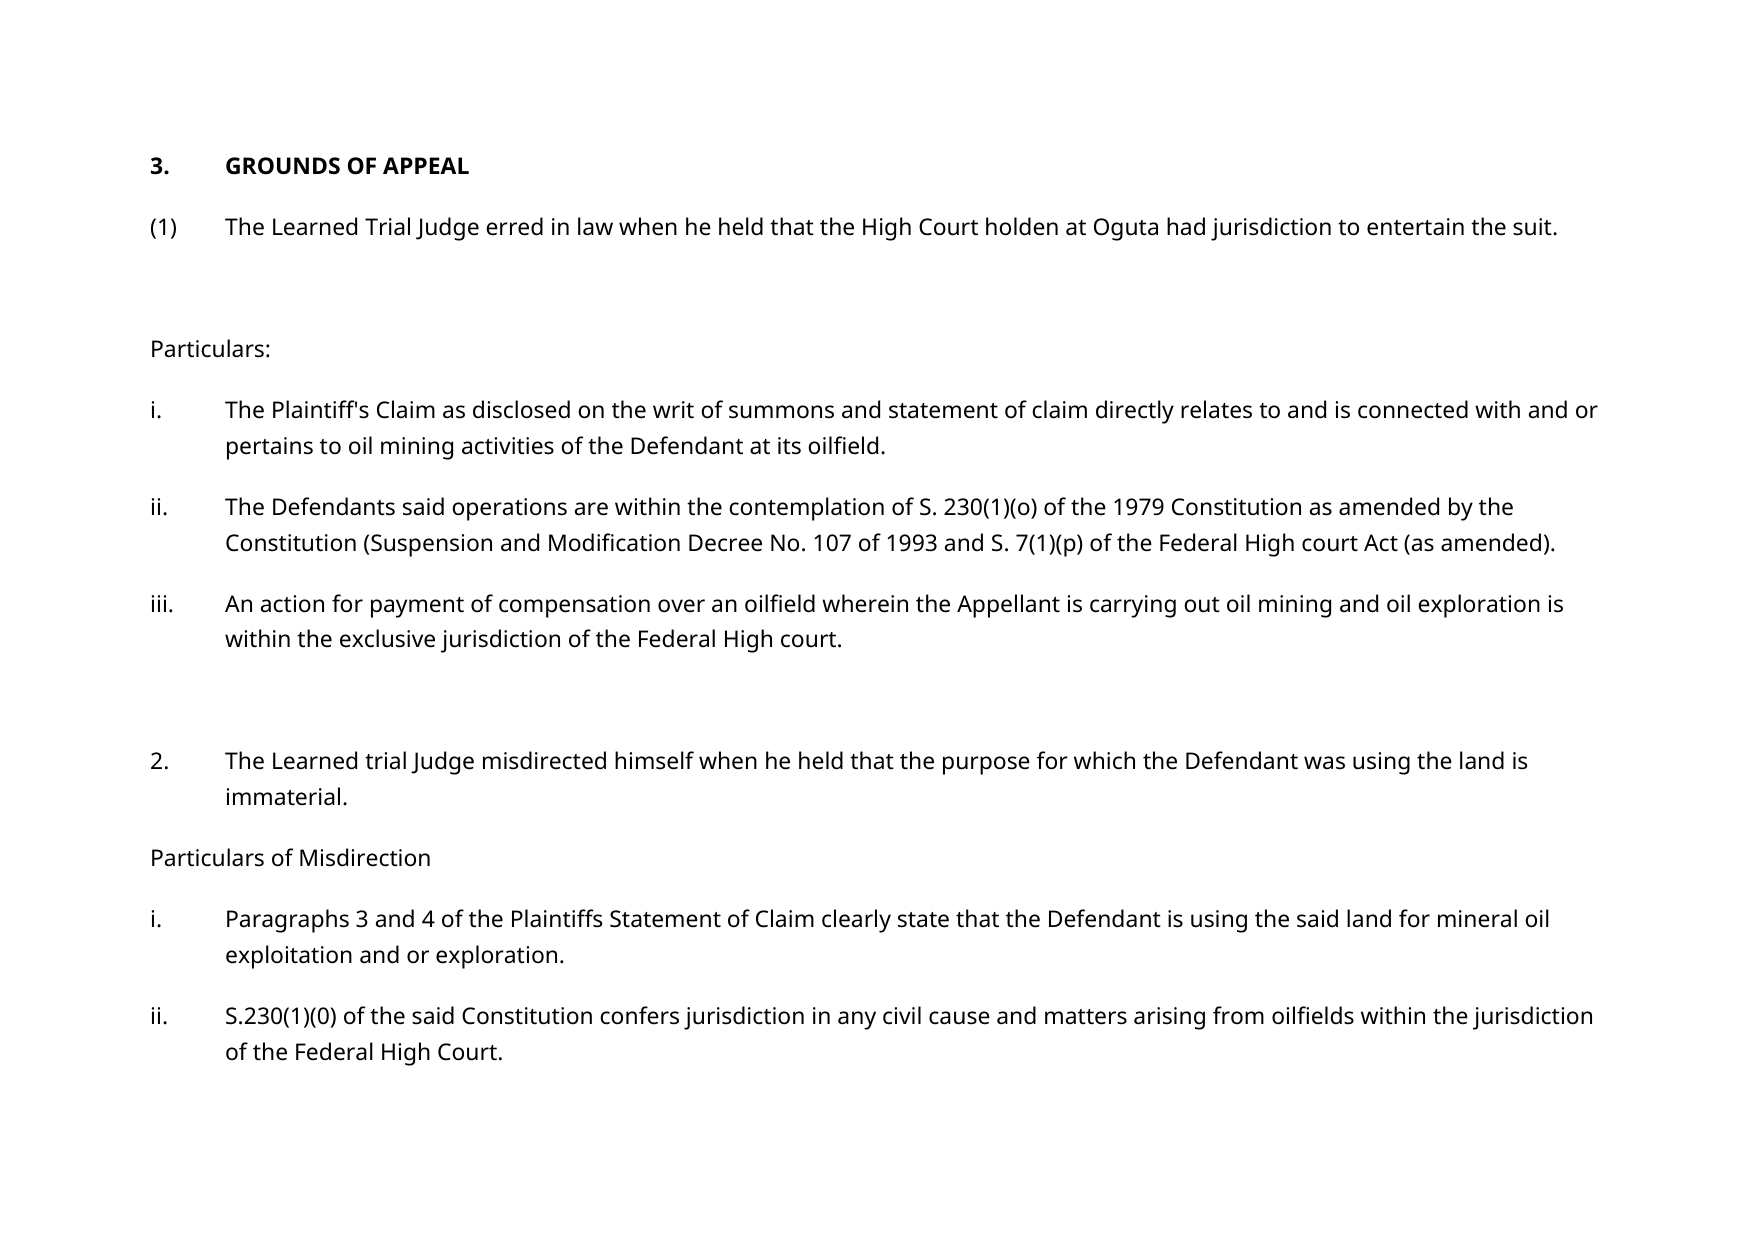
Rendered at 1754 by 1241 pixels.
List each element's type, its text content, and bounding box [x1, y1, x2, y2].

text ii. S.230(1)(0) of the said Constitution confers jurisdiction in any civil cause and matters arising from oilfields within the jurisdiction of the Federal High Court. [150, 1000, 1604, 1067]
text iii. An action for payment of compensation over an oilfield wherein the Appellant is carrying out oil mining and oil exploration is within the exclusive jurisdiction of the Federal High court. [150, 587, 1604, 655]
text i. Paragraphs 3 and 4 of the Plaintiffs Statement of Claim clearly state that the Defendant is using the said land for mineral oil exploitation and or exploration. [150, 903, 1604, 970]
text Particulars of Misdirection [150, 842, 1604, 873]
text ii. The Defendants said operations are within the contemplation of S. 230(1)(o) of the 1979 Constitution as amended by the Constitution (Suspension and Modification Decree No. 107 of 1993 and S. 7(1)(p) of the Federal High court Act (as amended). [150, 491, 1604, 558]
text Particulars: [150, 333, 1604, 364]
text i. The Plaintiff's Claim as disclosed on the writ of summons and statement of claim directly relates to and is connected with and or pertains to oil mining activities of the Defendant at its oilfield. [150, 394, 1604, 461]
text 3. GROUNDS OF APPEAL [150, 150, 1604, 181]
text 2. The Learned trial Judge misdirected himself when he held that the purpose for which the Defendant was using the land is immaterial. [150, 745, 1604, 812]
text (1) The Learned Trial Judge erred in law when he held that the High Court holden at Oguta had jurisdiction to entertain the suit. [150, 211, 1604, 242]
